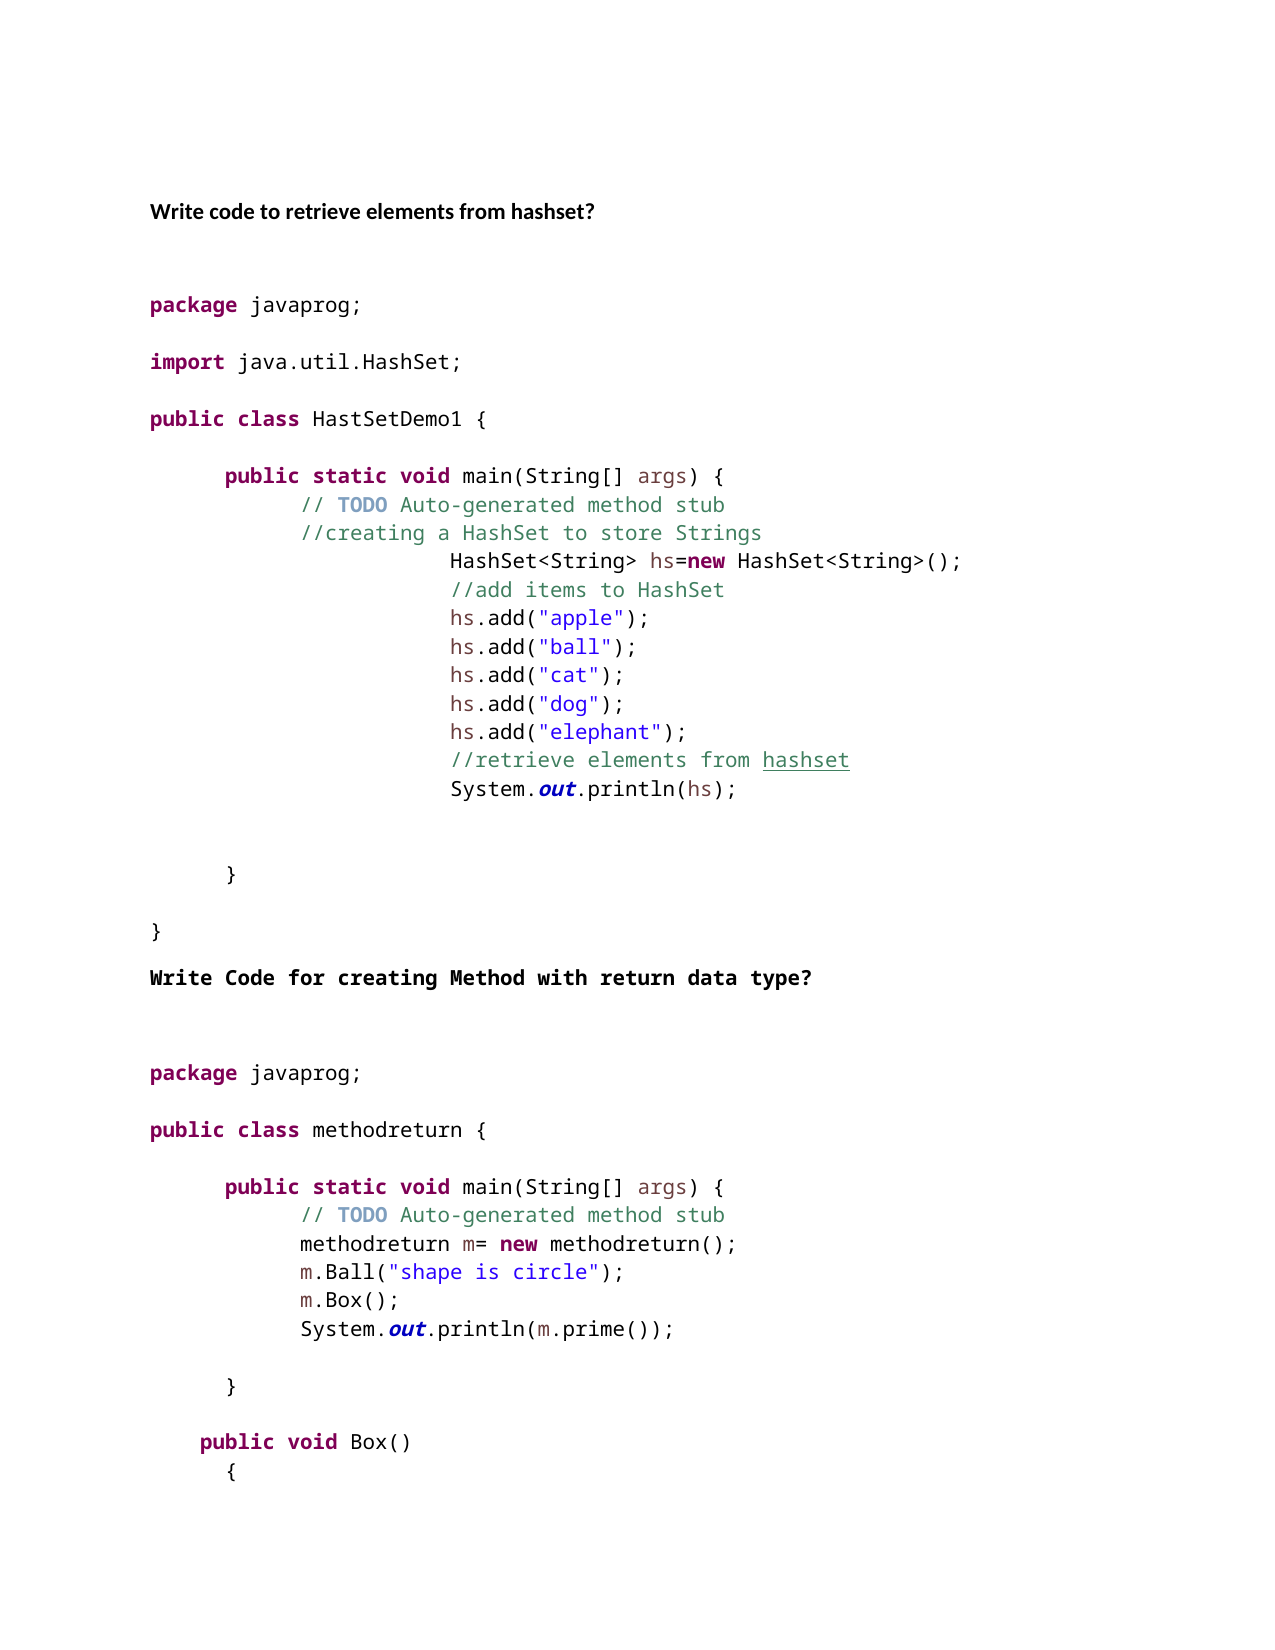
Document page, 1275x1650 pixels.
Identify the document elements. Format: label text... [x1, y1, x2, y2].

text public class methodreturn { [150, 1115, 1125, 1143]
text // TODO Auto-generated method stub [150, 490, 1125, 518]
text //retrieve elements from hashset [150, 746, 1125, 774]
text hs.add("cat"); [150, 660, 1125, 689]
text //creating a HashSet to store Strings [150, 518, 1125, 547]
text hs.add("apple"); [150, 603, 1125, 632]
text // TODO Auto-generated method stub [150, 1200, 1125, 1229]
text Write code to retrieve elements from hashset? [150, 197, 1125, 225]
text package javaprog; [150, 291, 1125, 319]
text } [150, 916, 1125, 945]
text public class HastSetDemo1 { [150, 404, 1125, 433]
text System.out.println(m.prime()); [150, 1314, 1125, 1342]
text } [150, 1371, 1125, 1399]
text System.out.println(hs); [150, 774, 1125, 802]
text methodreturn m= new methodreturn(); [150, 1229, 1125, 1257]
text hs.add("dog"); [150, 689, 1125, 717]
text public static void main(String[] args) { [150, 1172, 1125, 1200]
text m.Ball("shape is circle"); [150, 1257, 1125, 1286]
text import java.util.HashSet; [150, 347, 1125, 376]
text { [150, 1456, 1125, 1484]
text public void Box() [150, 1427, 1125, 1456]
text public static void main(String[] args) { [150, 461, 1125, 490]
text HashSet<String> hs=new HashSet<String>(); [150, 547, 1125, 575]
text m.Box(); [150, 1286, 1125, 1314]
text Write Code for creating Method with return data type? [150, 963, 1125, 992]
text package javaprog; [150, 1058, 1125, 1087]
text hs.add("ball"); [150, 632, 1125, 660]
text } [150, 859, 1125, 888]
text //add items to HashSet [150, 575, 1125, 603]
text hs.add("elephant"); [150, 717, 1125, 746]
